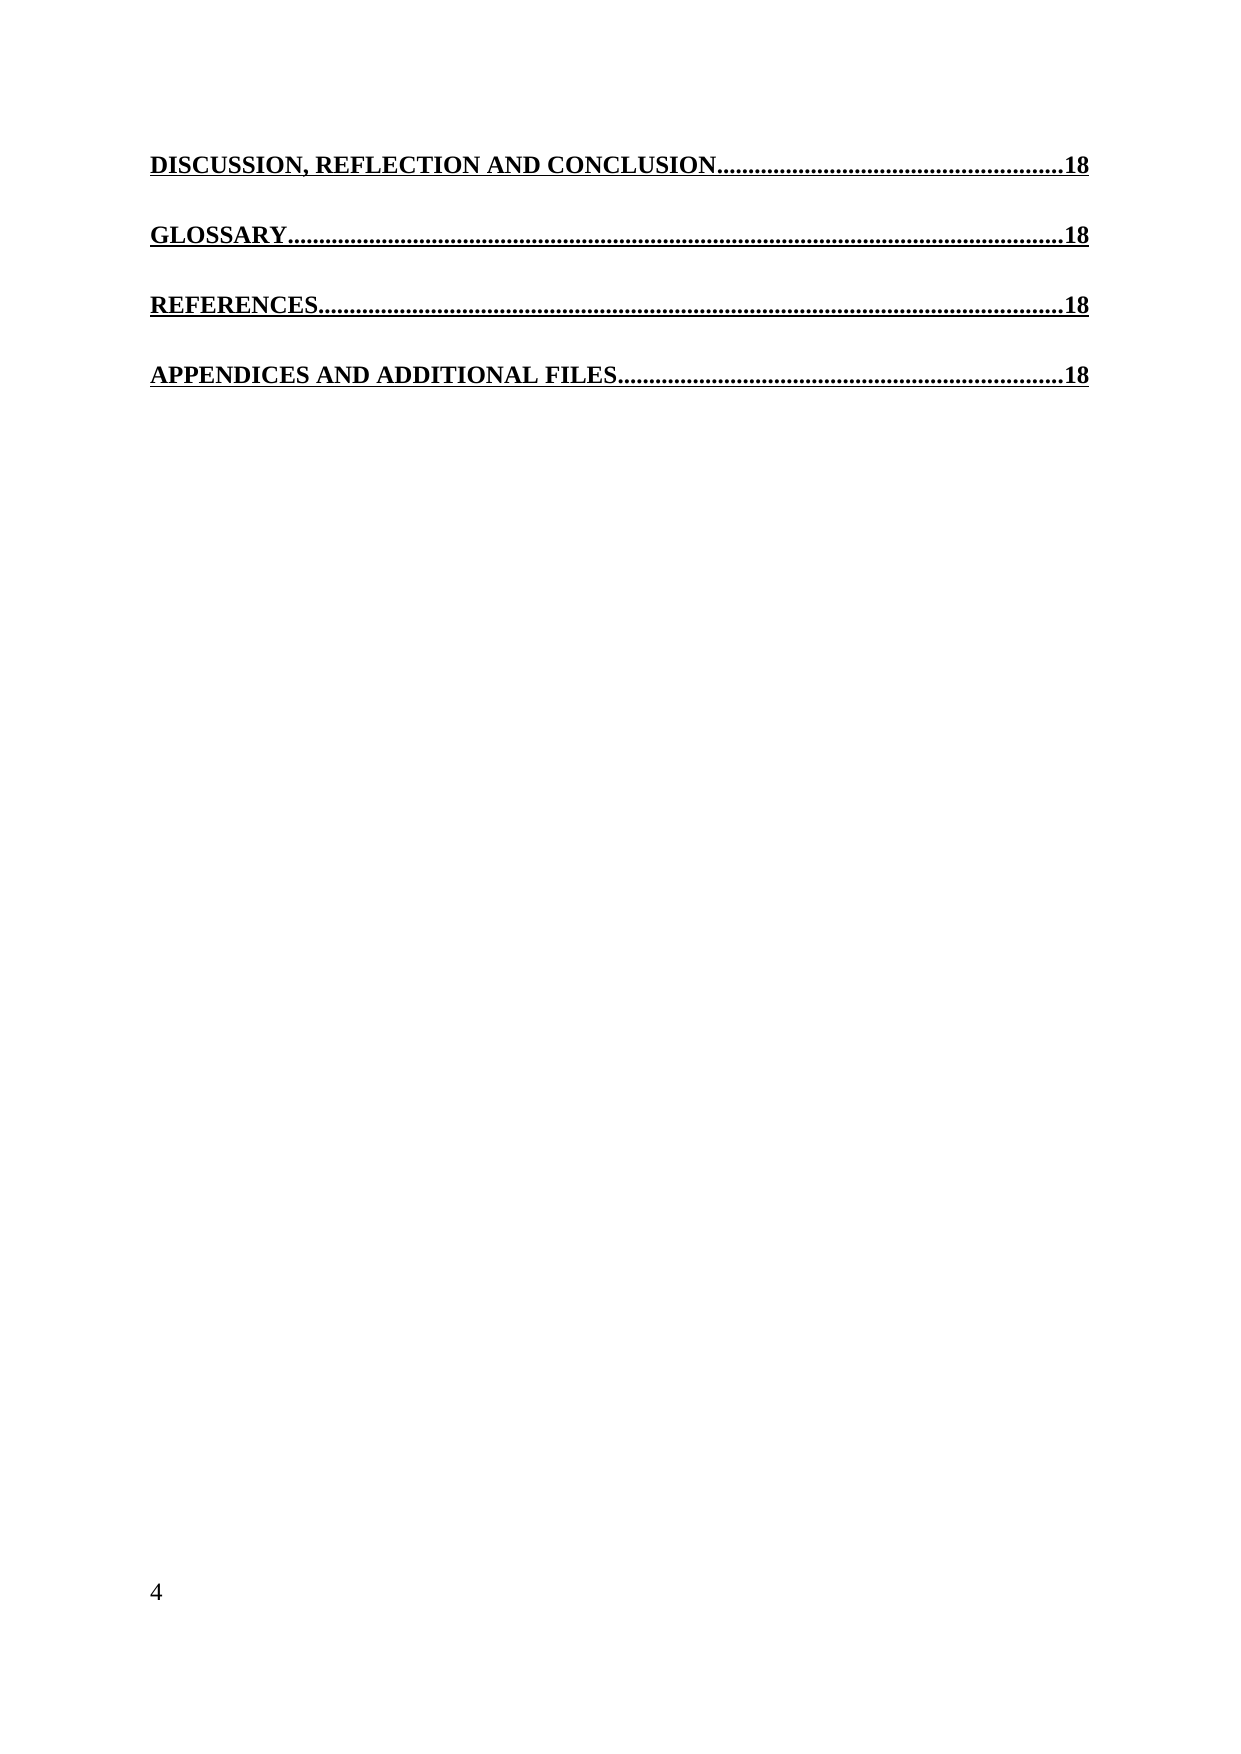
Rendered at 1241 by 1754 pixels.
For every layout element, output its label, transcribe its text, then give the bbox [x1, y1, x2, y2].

text Glossary 18 [150, 220, 1090, 249]
text References 18 [150, 290, 1090, 319]
text Discussion, Reflection and Conclusion 18 [150, 150, 1090, 179]
text Appendices and additional files 18 [150, 361, 1090, 389]
